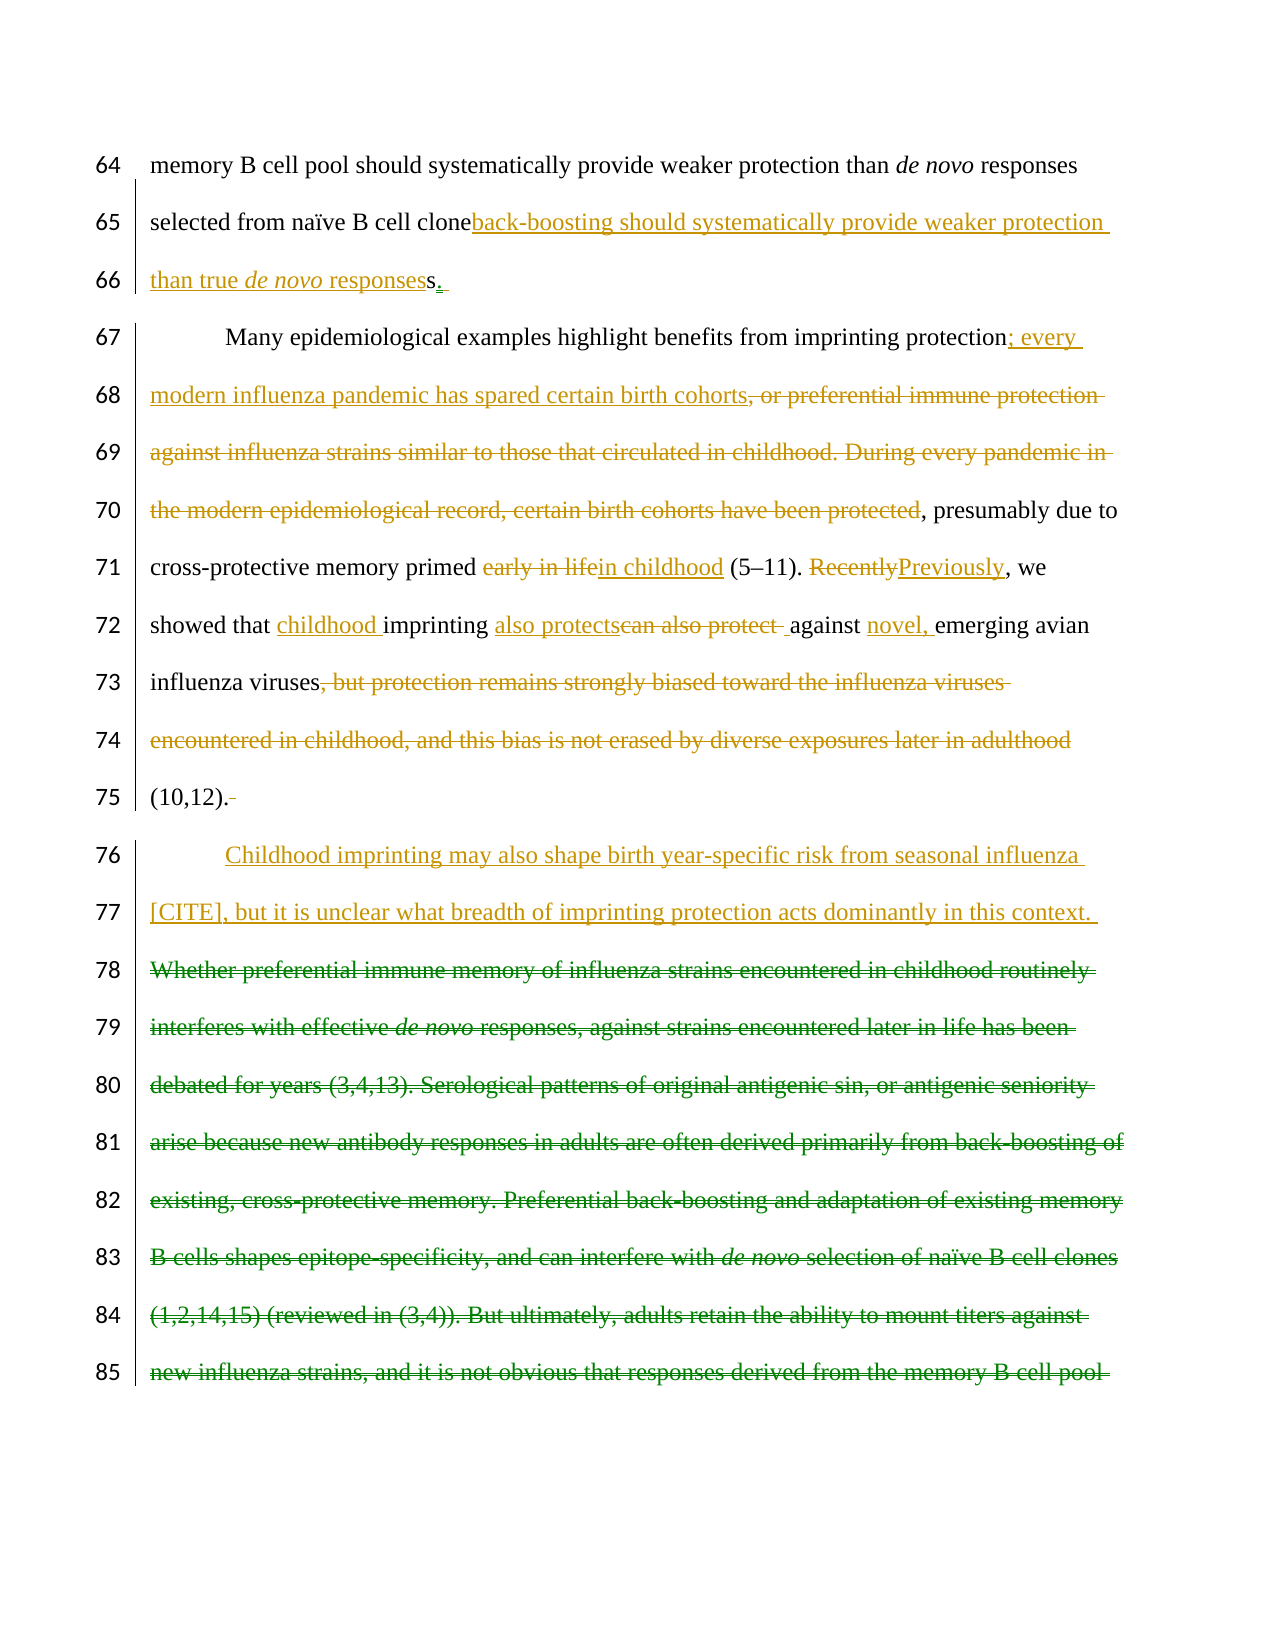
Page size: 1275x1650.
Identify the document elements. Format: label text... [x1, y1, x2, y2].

text Many epidemiological examples highlight benefits from imprinting protection, presumably due to cross-protective memory primed (5–11). , we showed that imprinting against emerging avian influenza viruses (10,12). [150, 322, 1125, 811]
